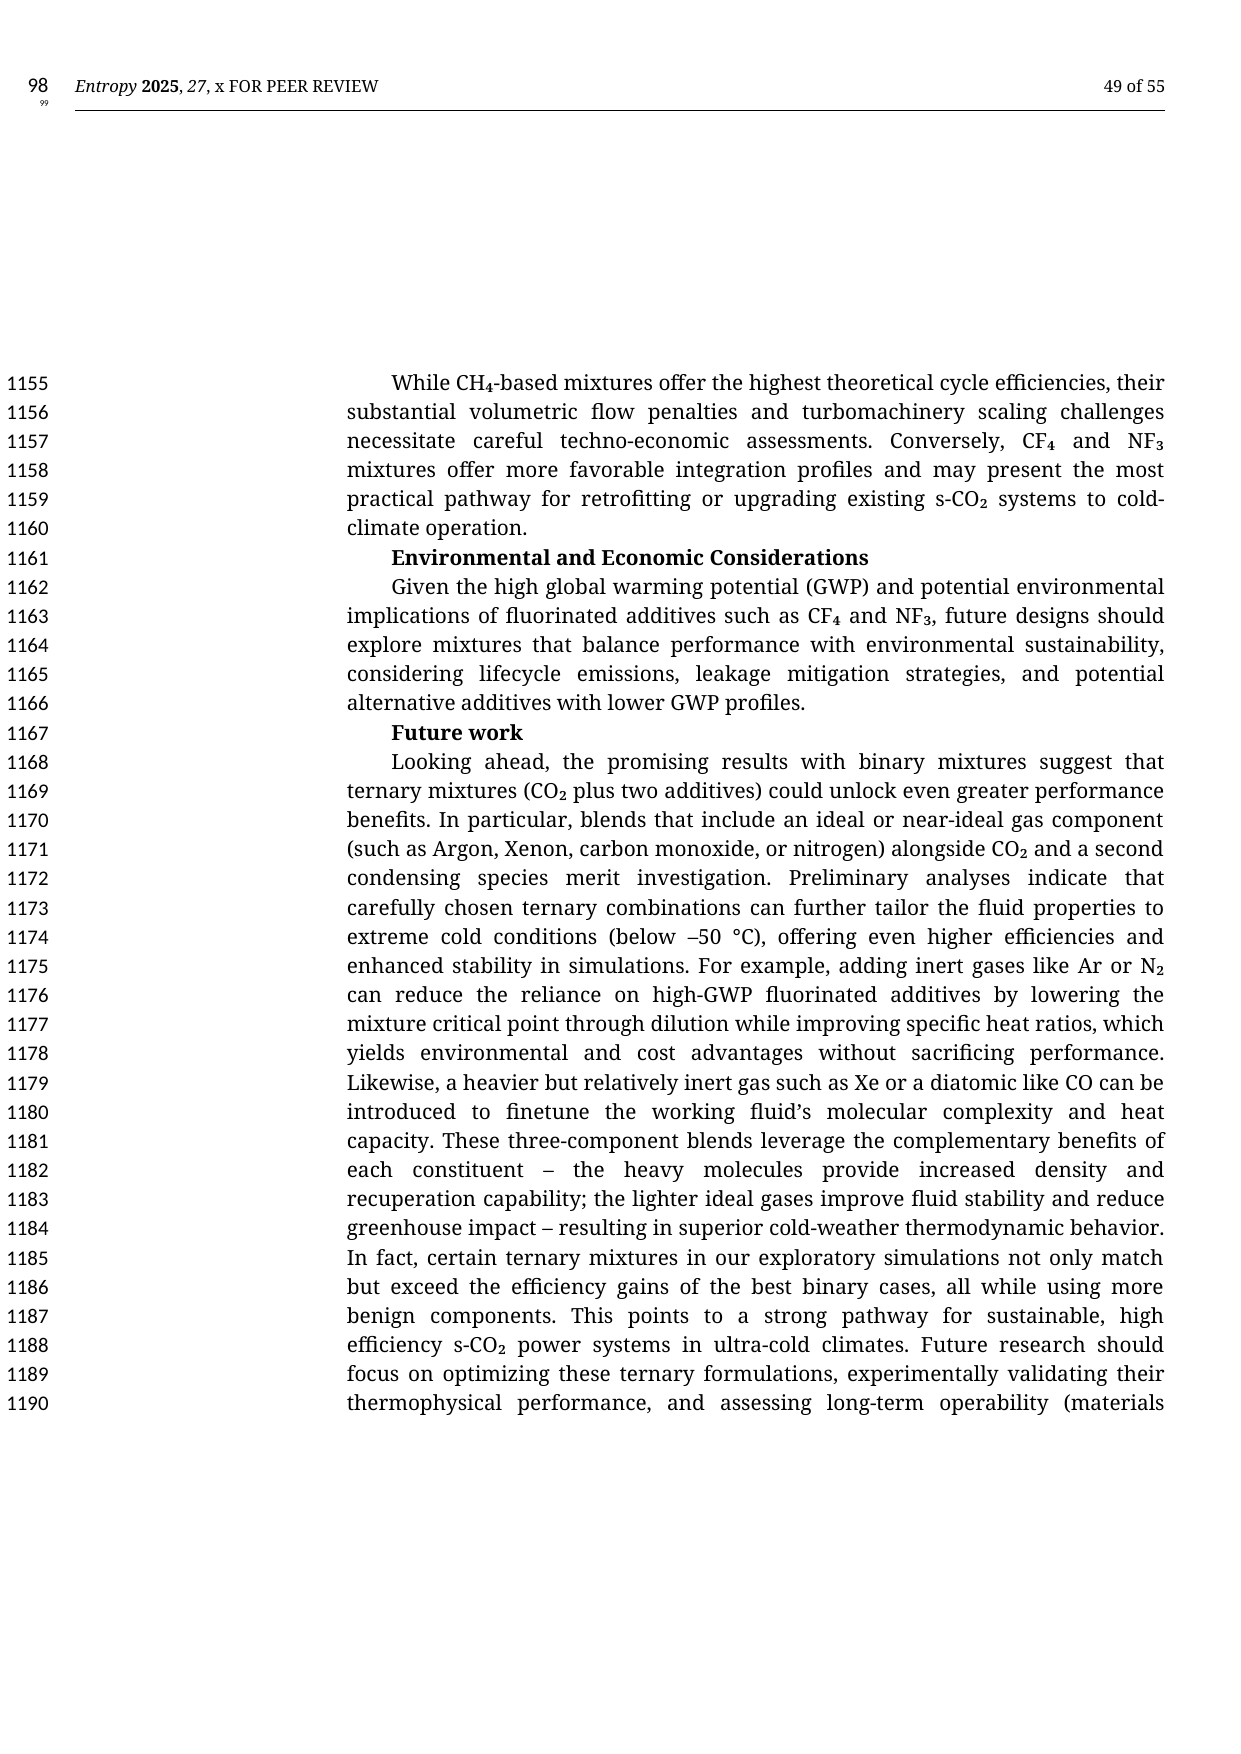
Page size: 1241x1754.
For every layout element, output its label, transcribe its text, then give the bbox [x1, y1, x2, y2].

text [347, 746, 1165, 1417]
text Future work [347, 717, 1165, 746]
text Given the high global warming potential (GWP) and potential environmental implications of fluorinated additives such as CF₄ and NF₃, future designs should explore mixtures that balance performance with environmental sustainability, considering lifecycle emissions, leakage mitigation strategies, and potential alternative additives with lower GWP profiles. [347, 571, 1165, 717]
text While CH₄-based mixtures offer the highest theoretical cycle efficiencies, their substantial volumetric flow penalties and turbomachinery scaling challenges necessitate careful techno-economic assessments. Conversely, CF₄ and NF₃ mixtures offer more favorable integration profiles and may present the most practical pathway for retrofitting or upgrading existing s-CO₂ systems to cold-climate operation. [347, 367, 1165, 542]
text Environmental and Economic Considerations [347, 542, 1165, 571]
